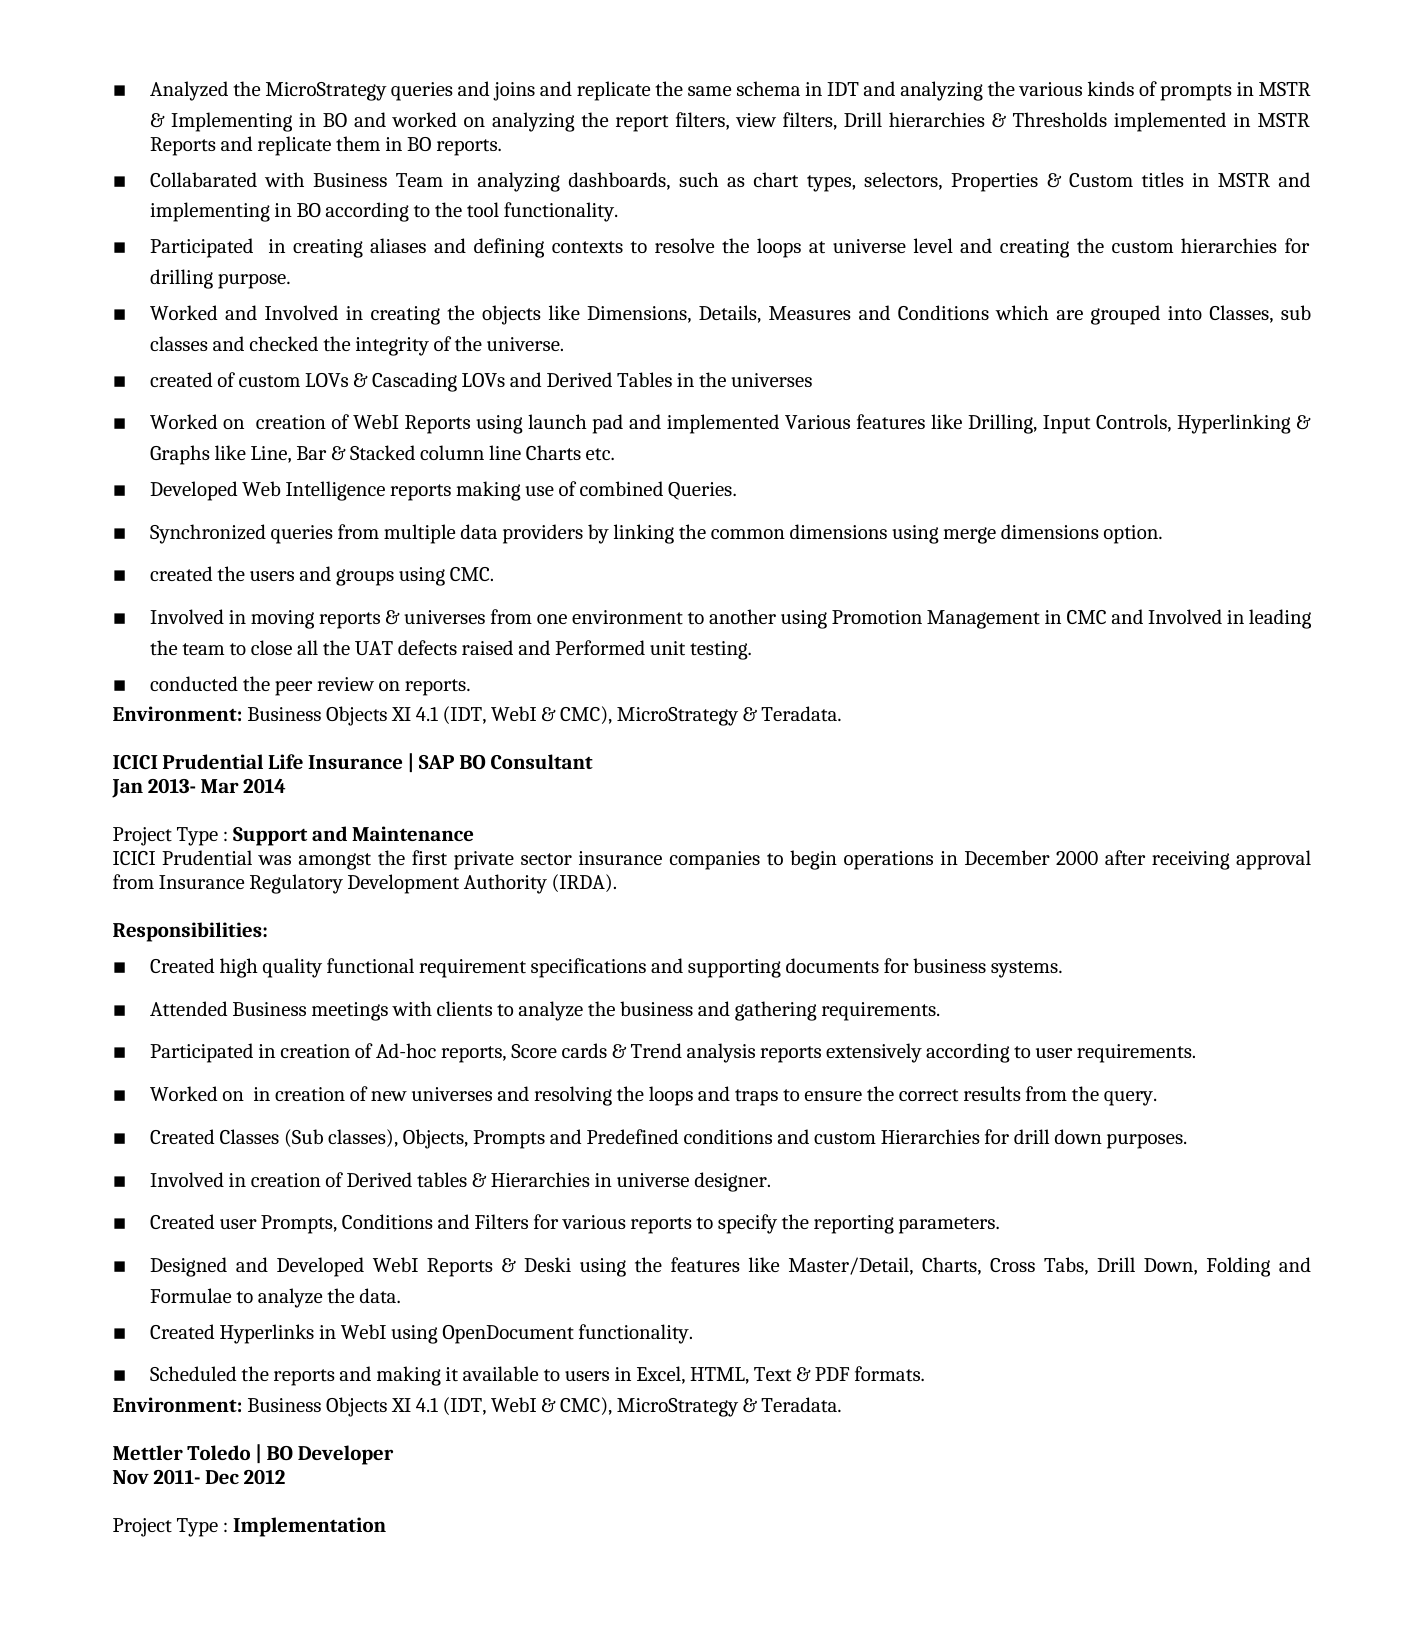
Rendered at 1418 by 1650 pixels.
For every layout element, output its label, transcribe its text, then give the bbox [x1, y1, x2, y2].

list created the users and groups using CMC. [150, 551, 1312, 594]
text Environment: Business Objects XI 4.1 (IDT, WebI & CMC), MicroStrategy & Teradata. [112, 1394, 1312, 1418]
list Involved in creation of Derived tables & Hierarchies in universe designer. [150, 1156, 1312, 1199]
list Created Classes (Sub classes), Objects, Prompts and Predefined conditions and custom Hierarchies for drill down purposes. [112, 1113, 1312, 1156]
text Responsibilities: [112, 919, 1312, 943]
list Created Hyperlinks in WebI using OpenDocument functionality. [150, 1308, 1312, 1351]
list Created user Prompts, Conditions and Filters for various reports to specify the reporting parameters. [150, 1199, 1312, 1242]
list Attended Business meetings with clients to analyze the business and gathering requirements. [150, 985, 1312, 1028]
list Scheduled the reports and making it available to users in Excel, HTML, Text & PDF formats. [150, 1351, 1312, 1394]
list Analyzed the MicroStrategy queries and joins and replicate the same schema in IDT and analyzing the various kinds of prompts in MSTR & Implementing in BO and worked on analyzing the report filters, view filters, Drill hierarchies & Thresholds implemented in MSTR Reports and replicate them in BO reports. [112, 66, 1312, 156]
list Participated in creation of Ad-hoc reports, Score cards & Trend analysis reports extensively according to user requirements. [150, 1028, 1312, 1071]
text Mettler Toledo | BO Developer [112, 1442, 1312, 1466]
list Created high quality functional requirement specifications and supporting documents for business systems. [150, 943, 1312, 985]
list Worked and Involved in creating the objects like Dimensions, Details, Measures and Conditions which are grouped into Classes, sub classes and checked the integrity of the universe. [112, 289, 1312, 356]
text Project Type : Support and Maintenance [112, 823, 1312, 847]
list created of custom LOVs & Cascading LOVs and Derived Tables in the universes [150, 356, 1312, 399]
list Designed and Developed WebI Reports & Deski using the features like Master/Detail, Charts, Cross Tabs, Drill Down, Folding and Formulae to analyze the data. [112, 1242, 1312, 1308]
text ICICI Prudential was amongst the first private sector insurance companies to begin operations in December 2000 after receiving approval from Insurance Regulatory Development Authority (IRDA). [112, 847, 1312, 895]
list Worked on in creation of new universes and resolving the loops and traps to ensure the correct results from the query. [150, 1071, 1312, 1113]
list Collabarated with Business Team in analyzing dashboards, such as chart types, selectors, Properties & Custom titles in MSTR and implementing in BO according to the tool functionality. [112, 156, 1312, 223]
list Involved in moving reports & universes from one environment to another using Promotion Management in CMC and Involved in leading the team to close all the UAT defects raised and Performed unit testing. [112, 594, 1312, 660]
text Environment: Business Objects XI 4.1 (IDT, WebI & CMC), MicroStrategy & Teradata. [112, 703, 1312, 727]
list Participated in creating aliases and defining contexts to resolve the loops at universe level and creating the custom hierarchies for drilling purpose. [112, 223, 1312, 289]
list Developed Web Intelligence reports making use of combined Queries. [150, 466, 1312, 508]
text ICICI Prudential Life Insurance | SAP BO Consultant [112, 751, 1312, 775]
text Nov 2011- Dec 2012 [112, 1466, 1312, 1489]
list conducted the peer review on reports. [150, 660, 1312, 703]
text Jan 2013- Mar 2014 [112, 775, 1312, 799]
list Synchronized queries from multiple data providers by linking the common dimensions using merge dimensions option. [150, 508, 1312, 551]
list Worked on creation of WebI Reports using launch pad and implemented Various features like Drilling, Input Controls, Hyperlinking & Graphs like Line, Bar & Stacked column line Charts etc. [112, 399, 1312, 466]
text Project Type : Implementation [112, 1513, 1312, 1537]
